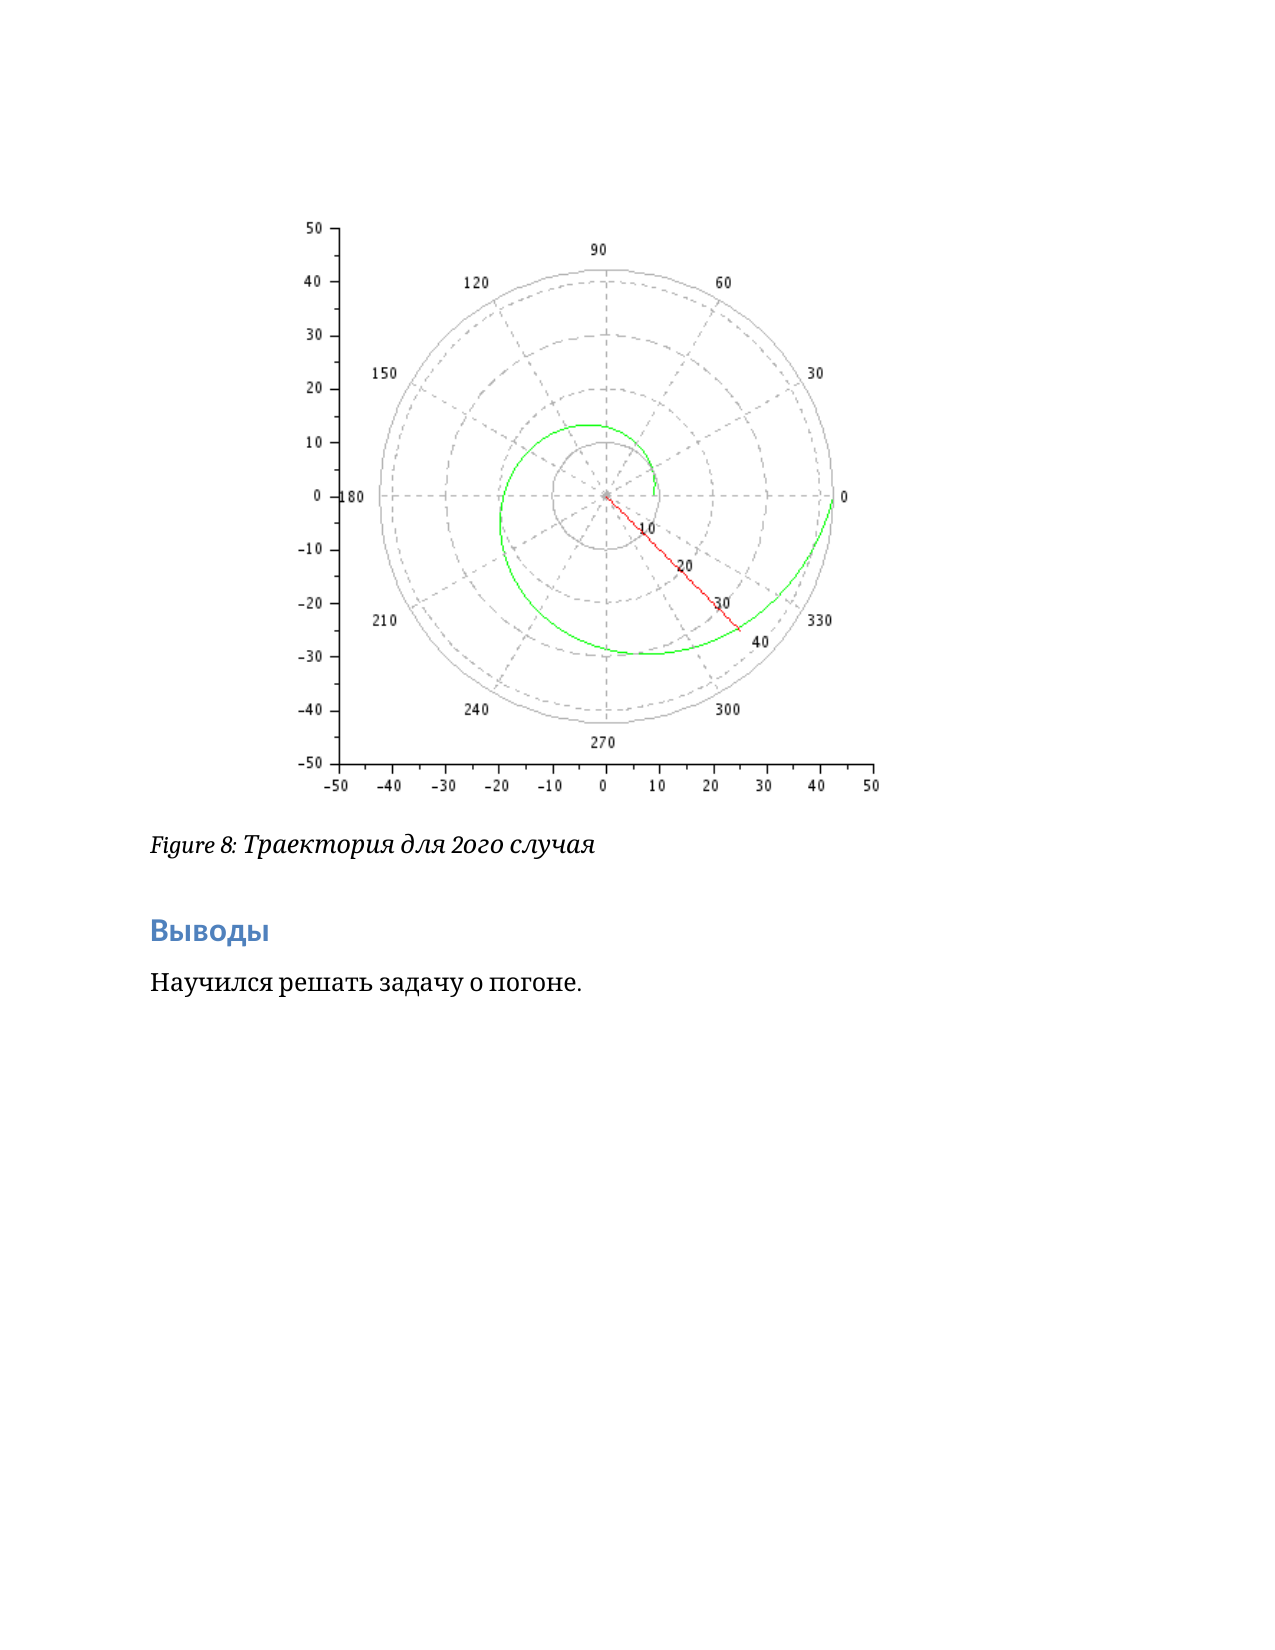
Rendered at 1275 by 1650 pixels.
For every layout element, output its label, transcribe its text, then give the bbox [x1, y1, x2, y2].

text Научился решать задачу о погоне. [150, 969, 1125, 998]
text Figure 8: Траектория для 2ого случая [150, 831, 1125, 859]
subtitle Выводы [150, 909, 1125, 950]
picture [168, 150, 1044, 810]
